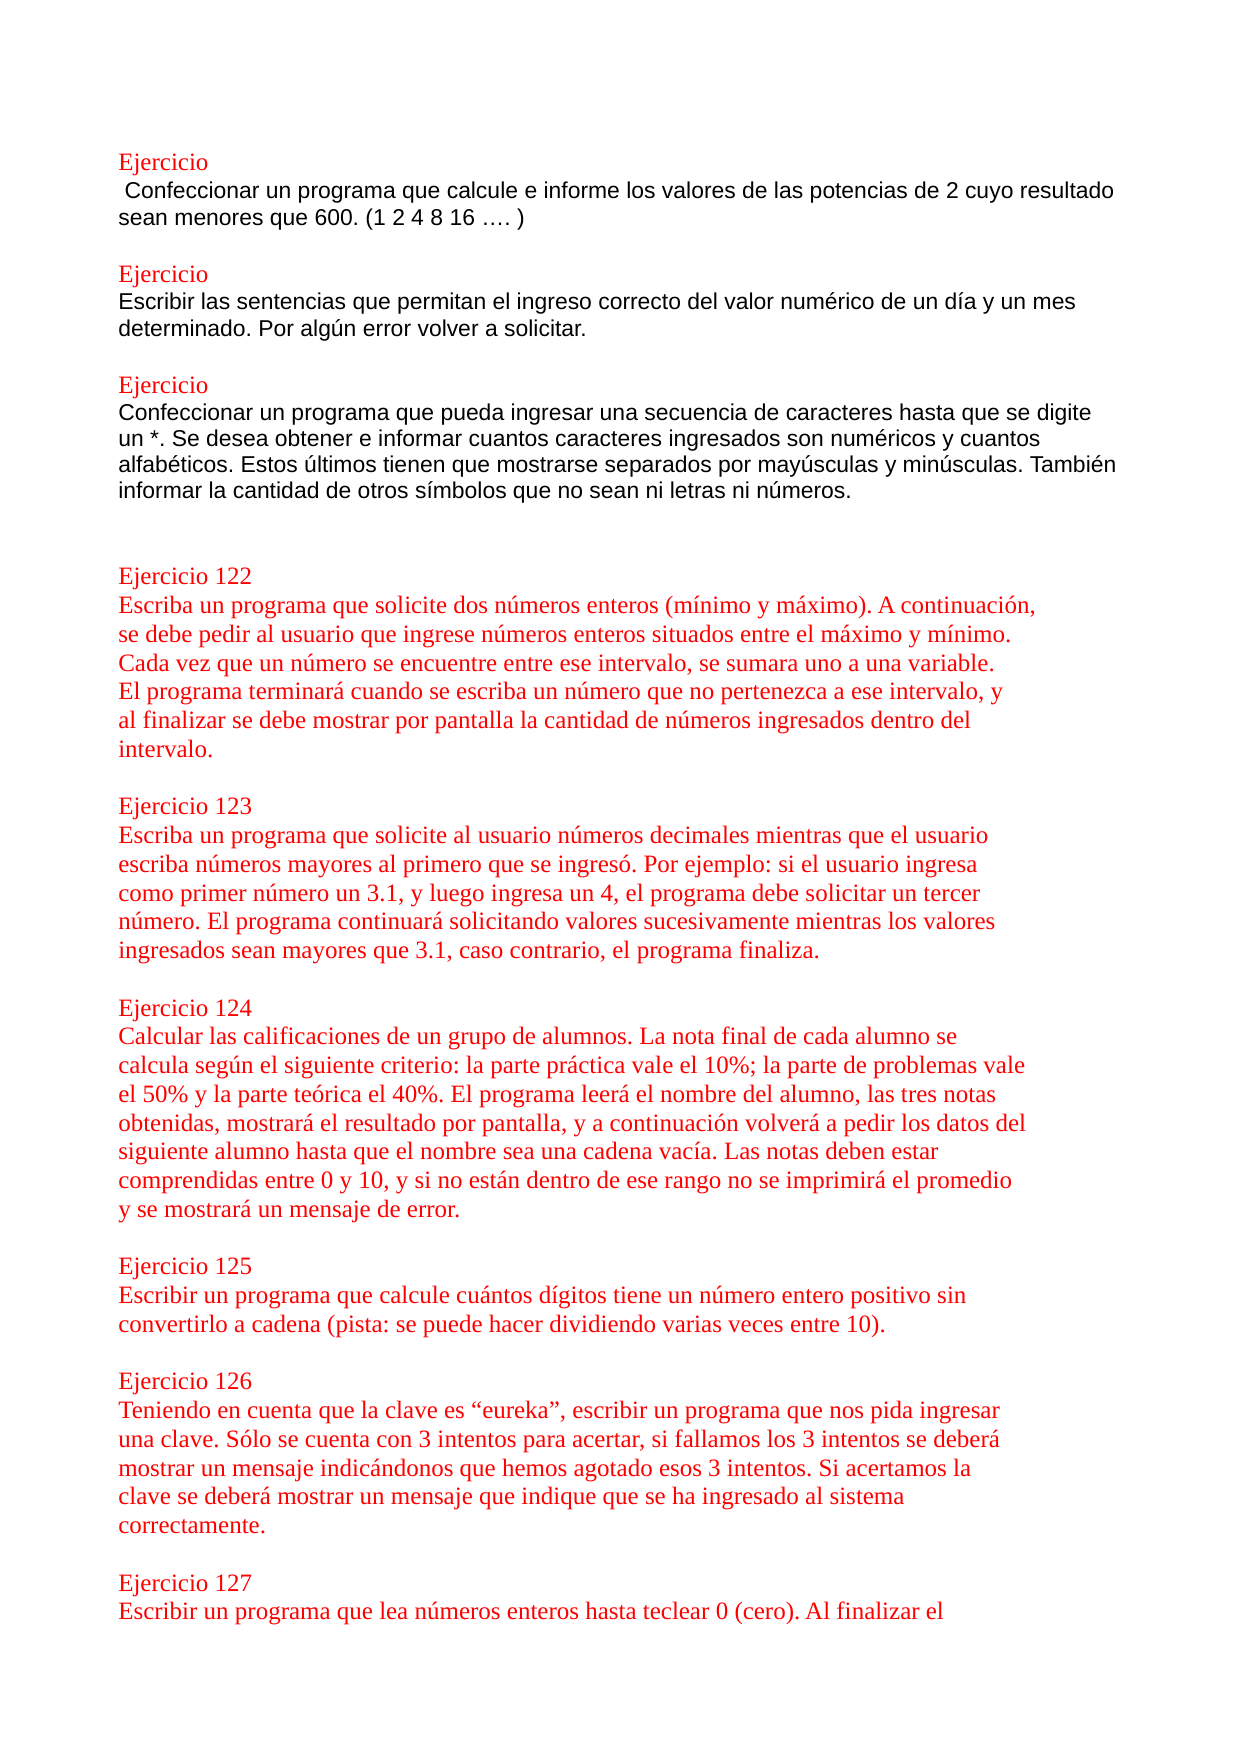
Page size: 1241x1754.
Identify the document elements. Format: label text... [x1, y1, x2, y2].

text mostrar un mensaje indicándonos que hemos agotado esos 3 intentos. Si acertamos la [118, 1453, 1122, 1481]
text Escribir las sentencias que permitan el ingreso correcto del valor numérico de un día y un mes determinado. Por algún error volver a solicitar. [118, 288, 1122, 341]
text intervalo. [118, 734, 1122, 763]
text Ejercicio 123 [118, 791, 1122, 820]
text Ejercicio 122 [118, 561, 1122, 590]
text como primer número un 3.1, y luego ingresa un 4, el programa debe solicitar un tercer [118, 878, 1122, 906]
text al finalizar se debe mostrar por pantalla la cantidad de números ingresados dentro del [118, 705, 1122, 734]
text obtenidas, mostrará el resultado por pantalla, y a continuación volverá a pedir los datos del [118, 1108, 1122, 1136]
text Teniendo en cuenta que la clave es “eureka”, escribir un programa que nos pida ingresar [118, 1395, 1122, 1424]
text una clave. Sólo se cuenta con 3 intentos para acertar, si fallamos los 3 intentos se deberá [118, 1424, 1122, 1453]
text escriba números mayores al primero que se ingresó. Por ejemplo: si el usuario ingresa [118, 849, 1122, 878]
text clave se deberá mostrar un mensaje que indique que se ha ingresado al sistema [118, 1481, 1122, 1510]
text ingresados sean mayores que 3.1, caso contrario, el programa finaliza. [118, 935, 1122, 964]
text correctamente. [118, 1510, 1122, 1539]
text Ejercicio 126 [118, 1366, 1122, 1395]
text comprendidas entre 0 y 10, y si no están dentro de ese rango no se imprimirá el promedio [118, 1165, 1122, 1194]
text Ejercicio [118, 147, 1122, 176]
text siguiente alumno hasta que el nombre sea una cadena vacía. Las notas deben estar [118, 1136, 1122, 1165]
text Ejercicio [118, 259, 1122, 288]
text Ejercicio 125 [118, 1251, 1122, 1280]
text Confeccionar un programa que pueda ingresar una secuencia de caracteres hasta que se digite un *. Se desea obtener e informar cuantos caracteres ingresados son numéricos y cuantos alfabéticos. Estos últimos tienen que mostrarse separados por mayúsculas y minúsculas. También informar la cantidad de otros símbolos que no sean ni letras ni números. [118, 398, 1122, 504]
text el 50% y la parte teórica el 40%. El programa leerá el nombre del alumno, las tres notas [118, 1079, 1122, 1108]
text Escribir un programa que lea números enteros hasta teclear 0 (cero). Al finalizar el [118, 1596, 1122, 1625]
text calcula según el siguiente criterio: la parte práctica vale el 10%; la parte de problemas vale [118, 1050, 1122, 1079]
text Ejercicio 127 [118, 1568, 1122, 1596]
text se debe pedir al usuario que ingrese números enteros situados entre el máximo y mínimo. [118, 619, 1122, 648]
text Escriba un programa que solicite dos números enteros (mínimo y máximo). A continuación, [118, 590, 1122, 619]
text Escribir un programa que calcule cuántos dígitos tiene un número entero positivo sin [118, 1280, 1122, 1309]
text Calcular las calificaciones de un grupo de alumnos. La nota final de cada alumno se [118, 1021, 1122, 1050]
text Cada vez que un número se encuentre entre ese intervalo, se sumara uno a una variable. [118, 648, 1122, 676]
text convertirlo a cadena (pista: se puede hacer dividiendo varias veces entre 10). [118, 1309, 1122, 1338]
text El programa terminará cuando se escriba un número que no pertenezca a ese intervalo, y [118, 676, 1122, 705]
text y se mostrará un mensaje de error. [118, 1194, 1122, 1223]
text número. El programa continuará solicitando valores sucesivamente mientras los valores [118, 906, 1122, 935]
text Confeccionar un programa que calcule e informe los valores de las potencias de 2 cuyo resultado sean menores que 600. (1 2 4 8 16 …. ) [118, 176, 1122, 231]
text Escriba un programa que solicite al usuario números decimales mientras que el usuario [118, 820, 1122, 849]
text Ejercicio [118, 370, 1122, 398]
text Ejercicio 124 [118, 993, 1122, 1021]
